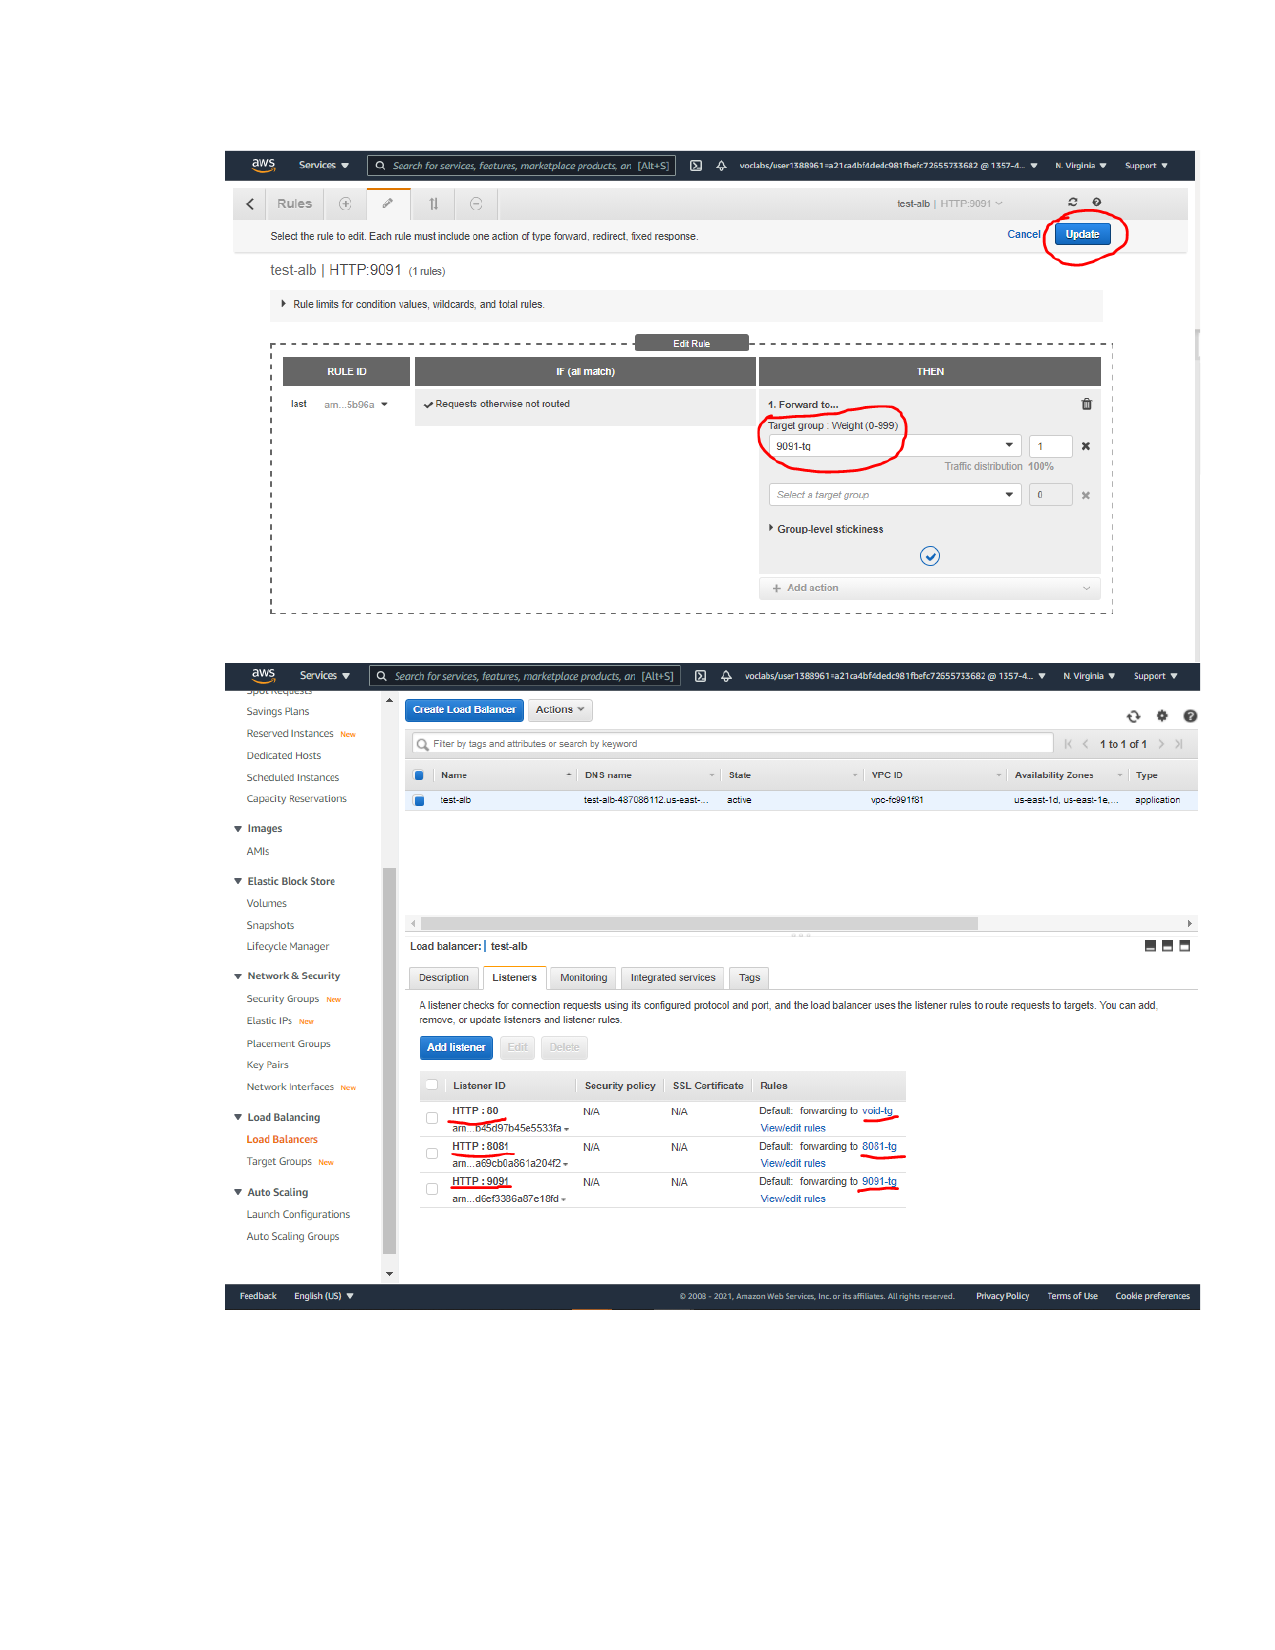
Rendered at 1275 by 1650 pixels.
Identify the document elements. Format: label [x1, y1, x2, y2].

picture [225, 150, 1200, 662]
picture [225, 663, 1200, 1310]
